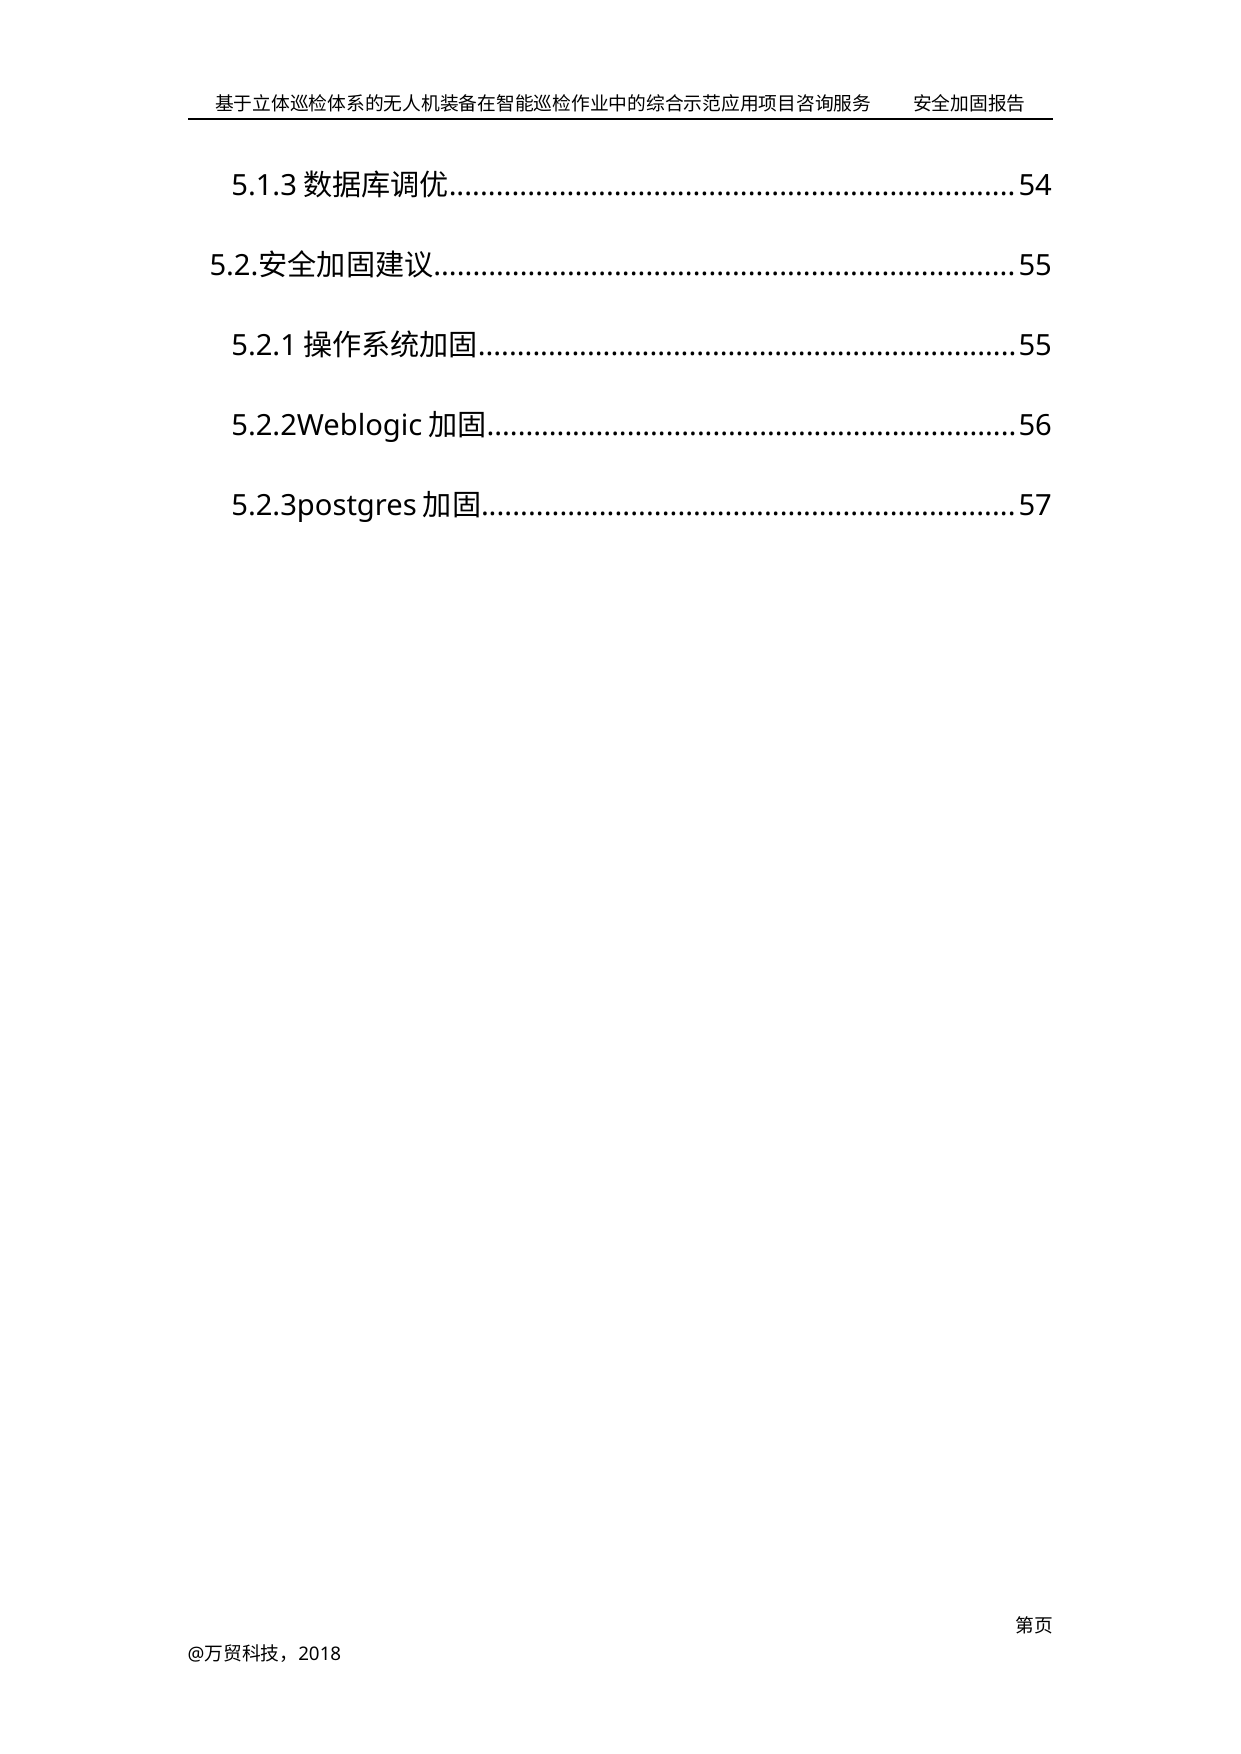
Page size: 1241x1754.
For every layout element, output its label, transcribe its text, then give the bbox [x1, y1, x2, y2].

text 5.2.3postgres加固 57 [231, 481, 1053, 523]
text 5.2.安全加固建议 55 [209, 242, 1053, 284]
text 5.2.1操作系统加固 55 [231, 322, 1053, 364]
text 5.1.3数据库调优 54 [231, 162, 1053, 204]
text 5.2.2Weblogic加固 56 [231, 401, 1053, 444]
